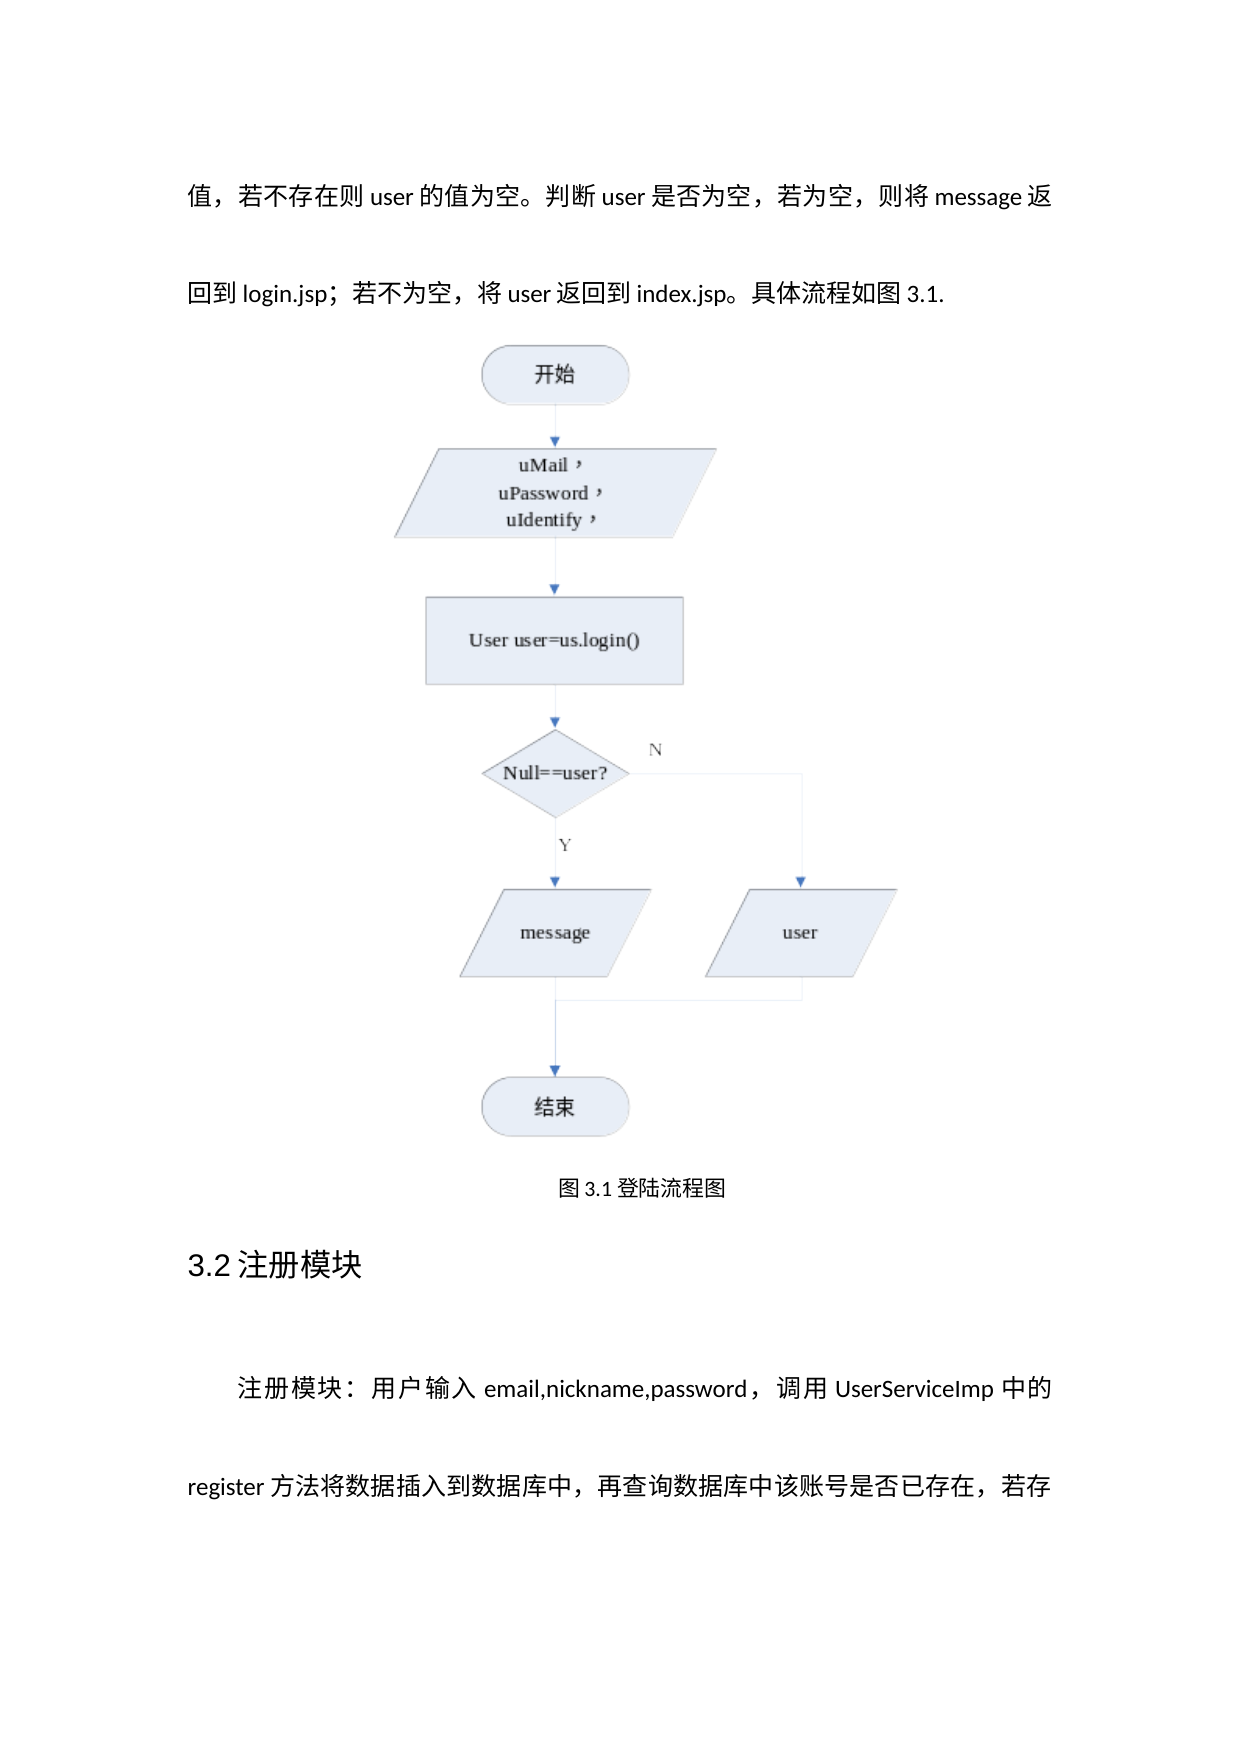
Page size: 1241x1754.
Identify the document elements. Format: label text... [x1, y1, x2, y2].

text 图3.1 登陆流程图 [187, 1170, 1053, 1203]
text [187, 1354, 1053, 1517]
subtitle 3.2注册模块 [187, 1230, 1053, 1295]
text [187, 162, 1053, 324]
